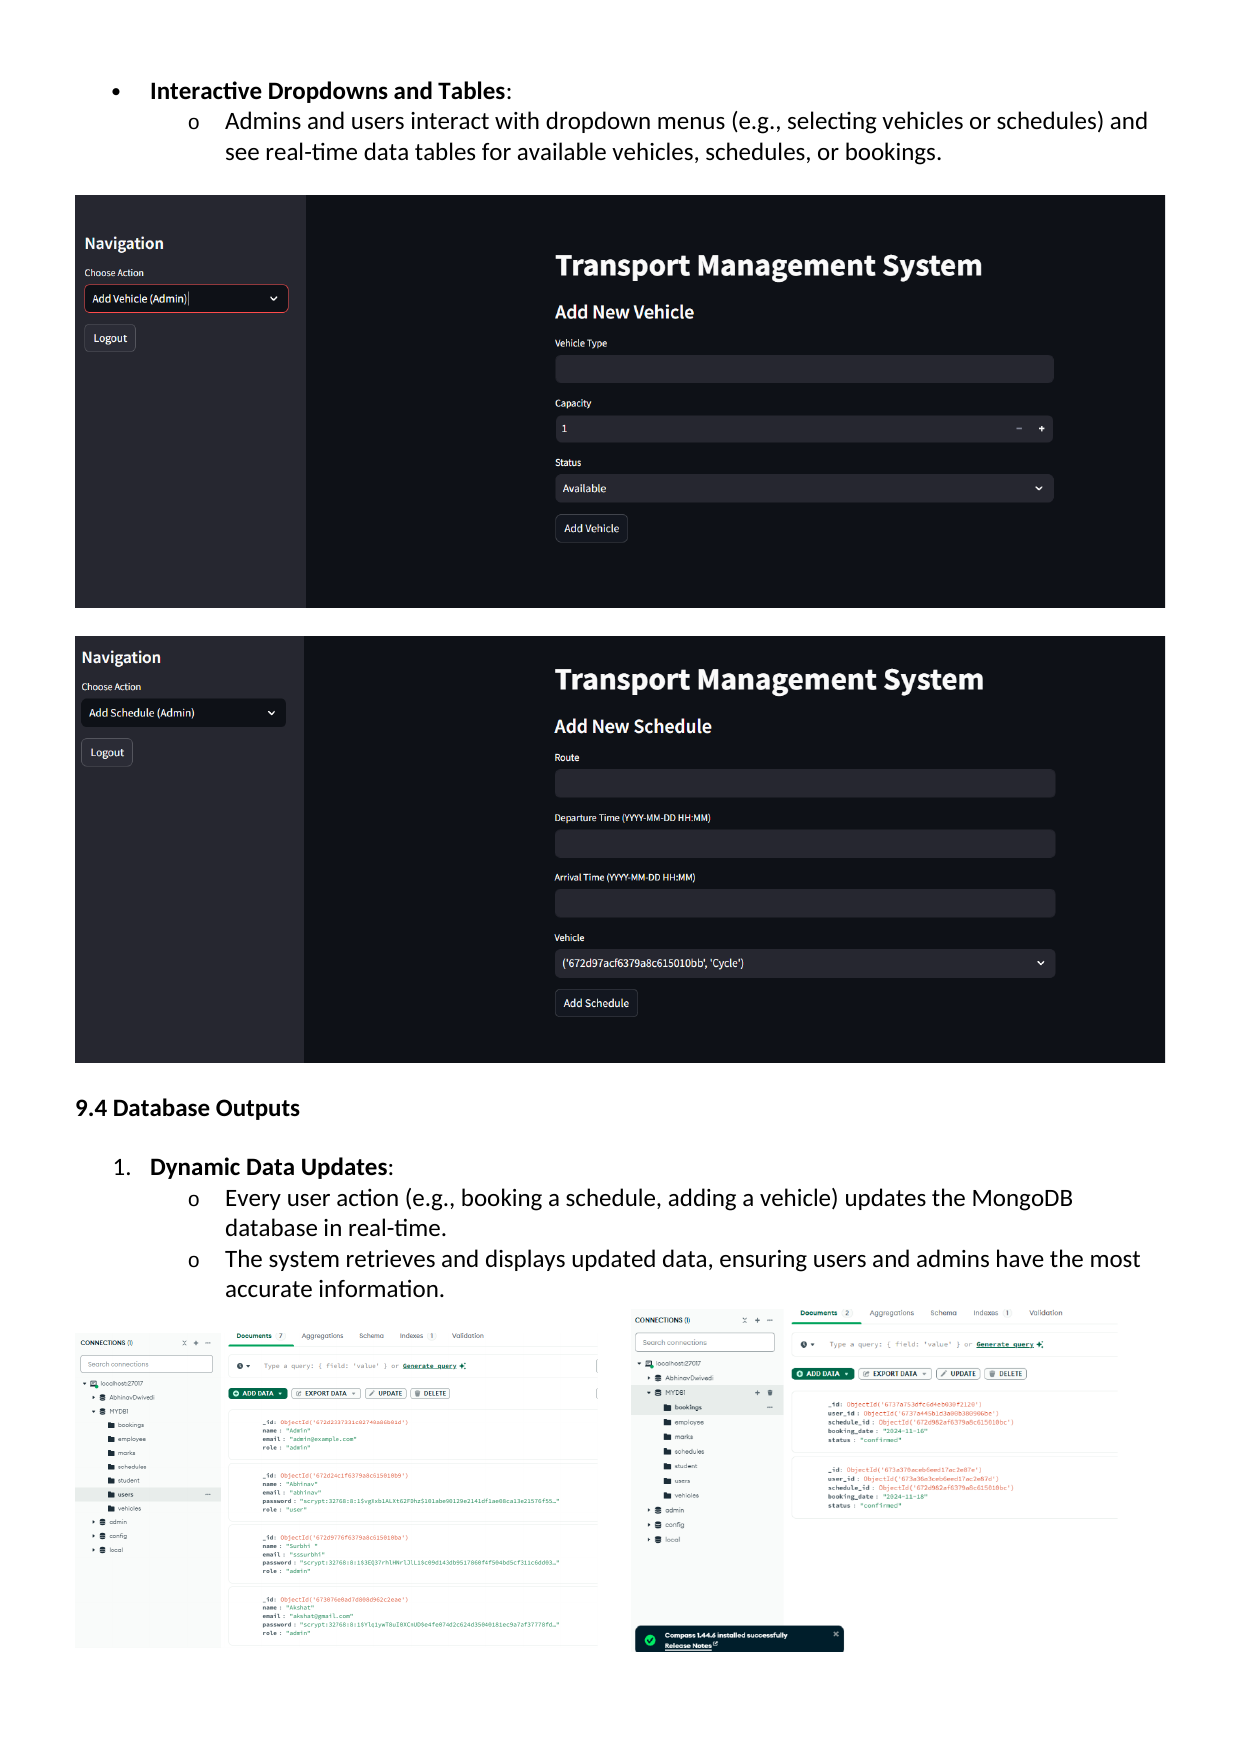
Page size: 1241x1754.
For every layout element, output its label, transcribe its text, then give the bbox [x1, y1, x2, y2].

picture [75, 195, 1166, 608]
list Interactive Dropdowns and Tables: [112, 75, 1165, 106]
picture [631, 1309, 1118, 1652]
list Dynamic Data Updates: [112, 1152, 1165, 1182]
list Admins and users interact with dropdown menus (e.g., selecting vehicles or schedules) and see real-time data tables for available vehicles, schedules, or bookings. [187, 106, 1165, 167]
list Every user action (e.g., booking a schedule, adding a vehicle) updates the MongoDB database in real-time. [187, 1182, 1165, 1243]
picture [75, 636, 1166, 1063]
list The system retrieves and displays updated data, ensuring users and admins have the most accurate information. [187, 1243, 1165, 1304]
text 9.4 Database Outputs [75, 1092, 1165, 1122]
picture [75, 1333, 598, 1648]
